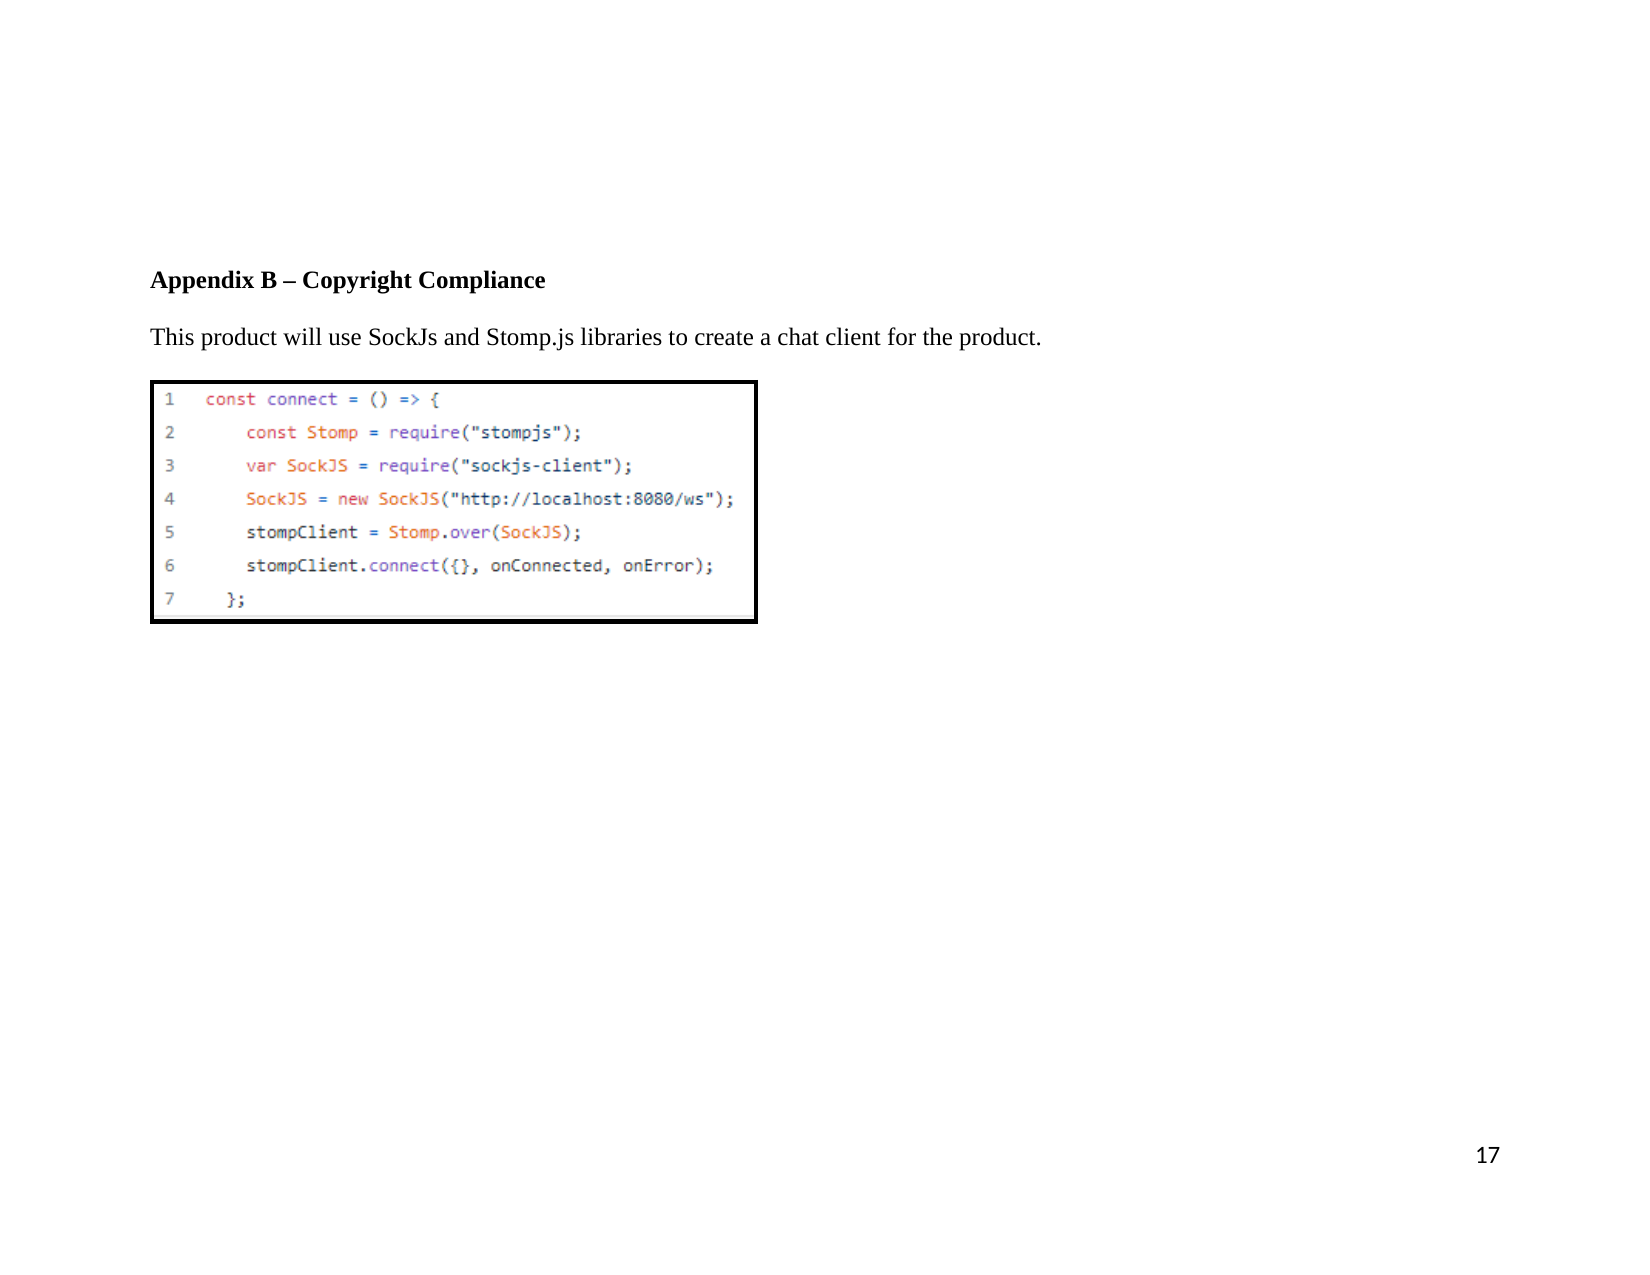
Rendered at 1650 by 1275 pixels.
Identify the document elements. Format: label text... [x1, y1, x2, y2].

text This product will use SockJs and Stomp.js libraries to create a chat client for the product. [150, 322, 1500, 351]
picture [154, 384, 754, 619]
text Appendix B – Copyright Compliance [150, 265, 1500, 294]
